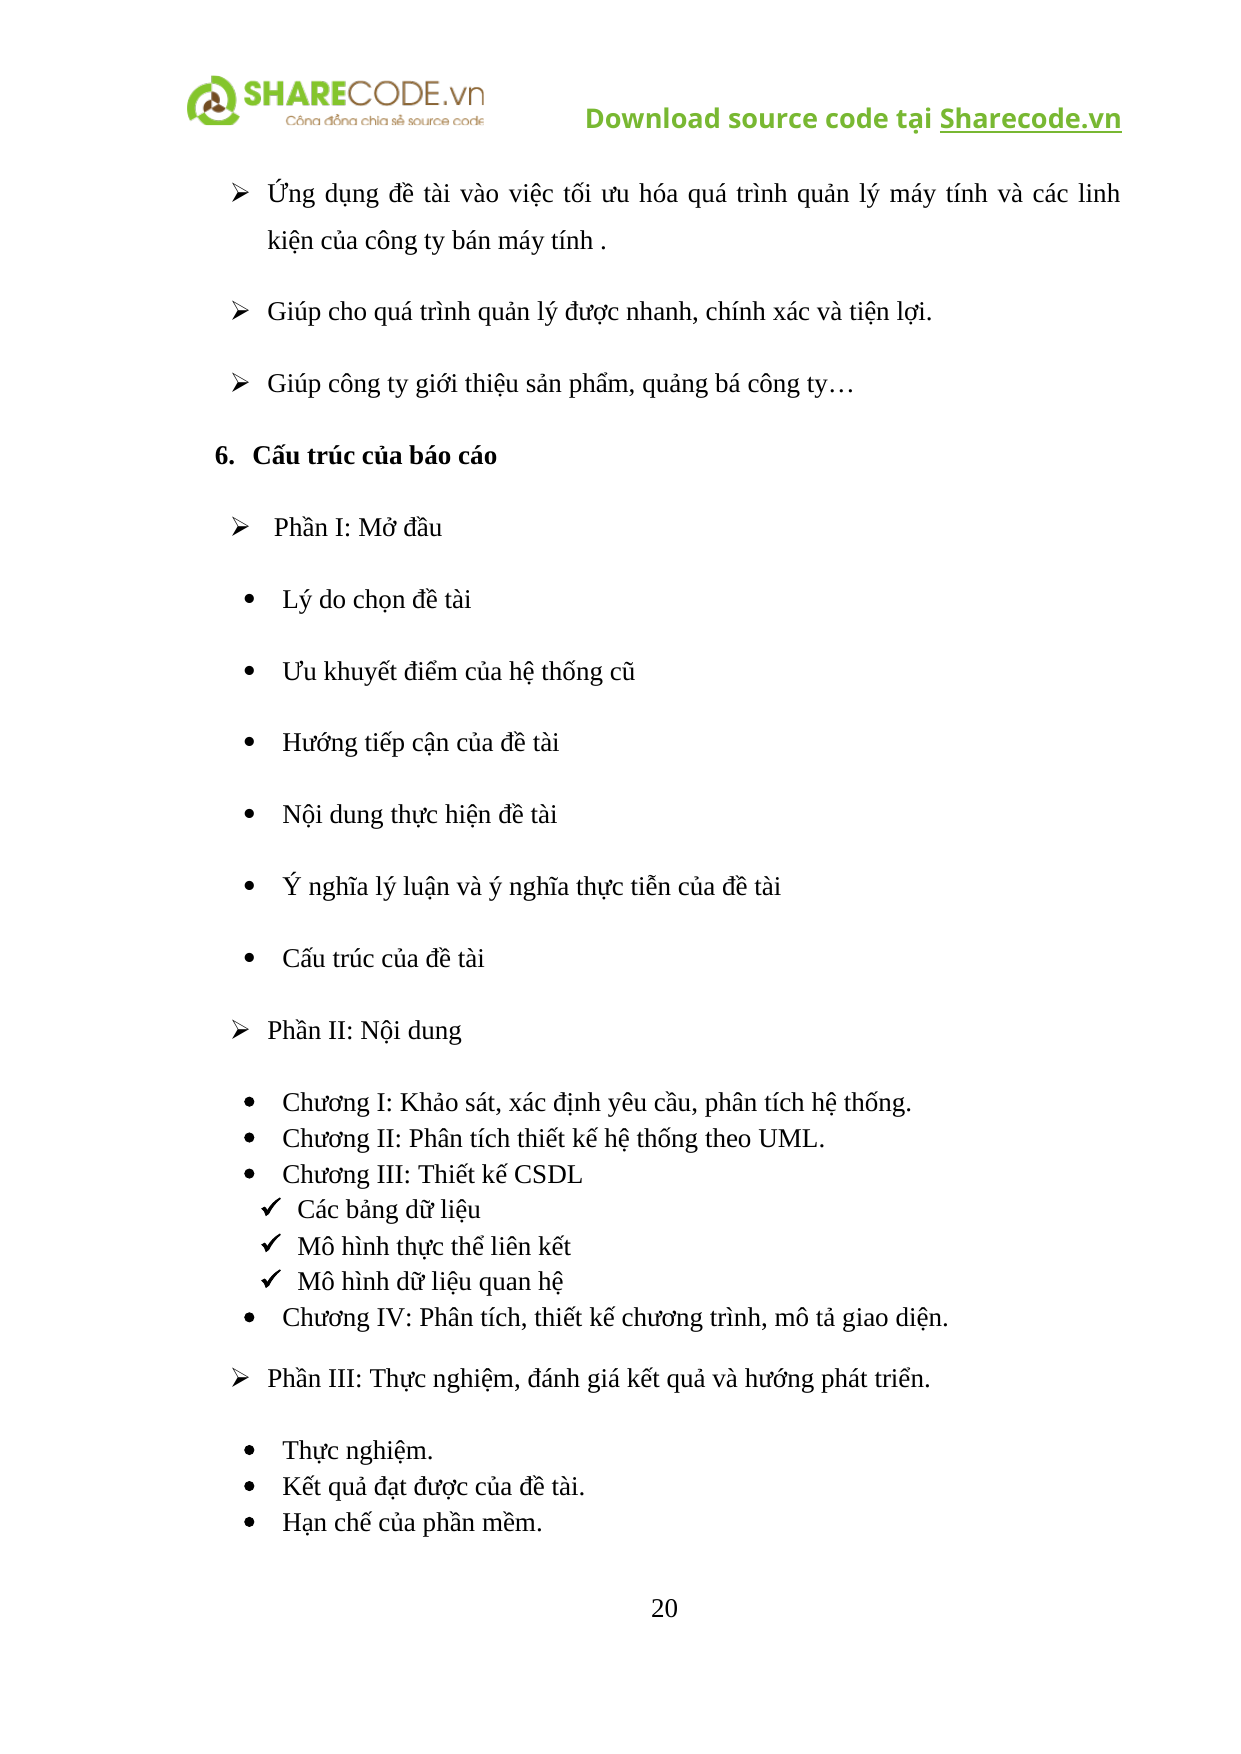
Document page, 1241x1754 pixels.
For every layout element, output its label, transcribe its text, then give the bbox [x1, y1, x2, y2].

list Lý do chọn đề tài [244, 583, 1122, 614]
list Phần I: Mở đầu [229, 511, 1122, 542]
list Ý nghĩa lý luận và ý nghĩa thực tiễn của đề tài [244, 870, 1122, 901]
list Phần III: Thực nghiệm, đánh giá kết quả và hướng phát triển. [229, 1362, 1122, 1394]
list Các bảng dữ liệu [259, 1194, 1122, 1225]
list Phần II: Nội dung [229, 1014, 1122, 1045]
list Mô hình thực thể liên kết [259, 1229, 1122, 1261]
list Chương I: Khảo sát, xác định yêu cầu, phân tích hệ thống. [244, 1086, 1122, 1117]
list Chương III: Thiết kế CSDL [244, 1158, 1122, 1189]
list Cấu trúc của đề tài [244, 942, 1122, 973]
list Nội dung thực hiện đề tài [244, 798, 1122, 829]
list Ứng dụng đề tài vào việc tối ưu hóa quá trình quản lý máy tính và các linh kiện của công ty bán máy tính . [229, 177, 1122, 255]
list Kết quả đạt được của đề tài. [244, 1470, 1122, 1501]
picture [186, 75, 484, 126]
list Chương II: Phân tích thiết kế hệ thống theo UML. [244, 1122, 1122, 1153]
list Thực nghiệm. [244, 1434, 1122, 1466]
list Hướng tiếp cận của đề tài [244, 726, 1122, 758]
subtitle Cấu trúc của báo cáo [214, 439, 1122, 470]
list Mô hình dữ liệu quan hệ [259, 1266, 1122, 1297]
list Giúp cho quá trình quản lý được nhanh, chính xác và tiện lợi. [229, 295, 1122, 327]
list Chương IV: Phân tích, thiết kế chương trình, mô tả giao diện. [244, 1301, 1122, 1333]
list Ưu khuyết điểm của hệ thống cũ [244, 654, 1122, 686]
list Giúp công ty giới thiệu sản phẩm, quảng bá công ty… [229, 367, 1122, 398]
list Hạn chế của phần mềm. [244, 1506, 1122, 1537]
